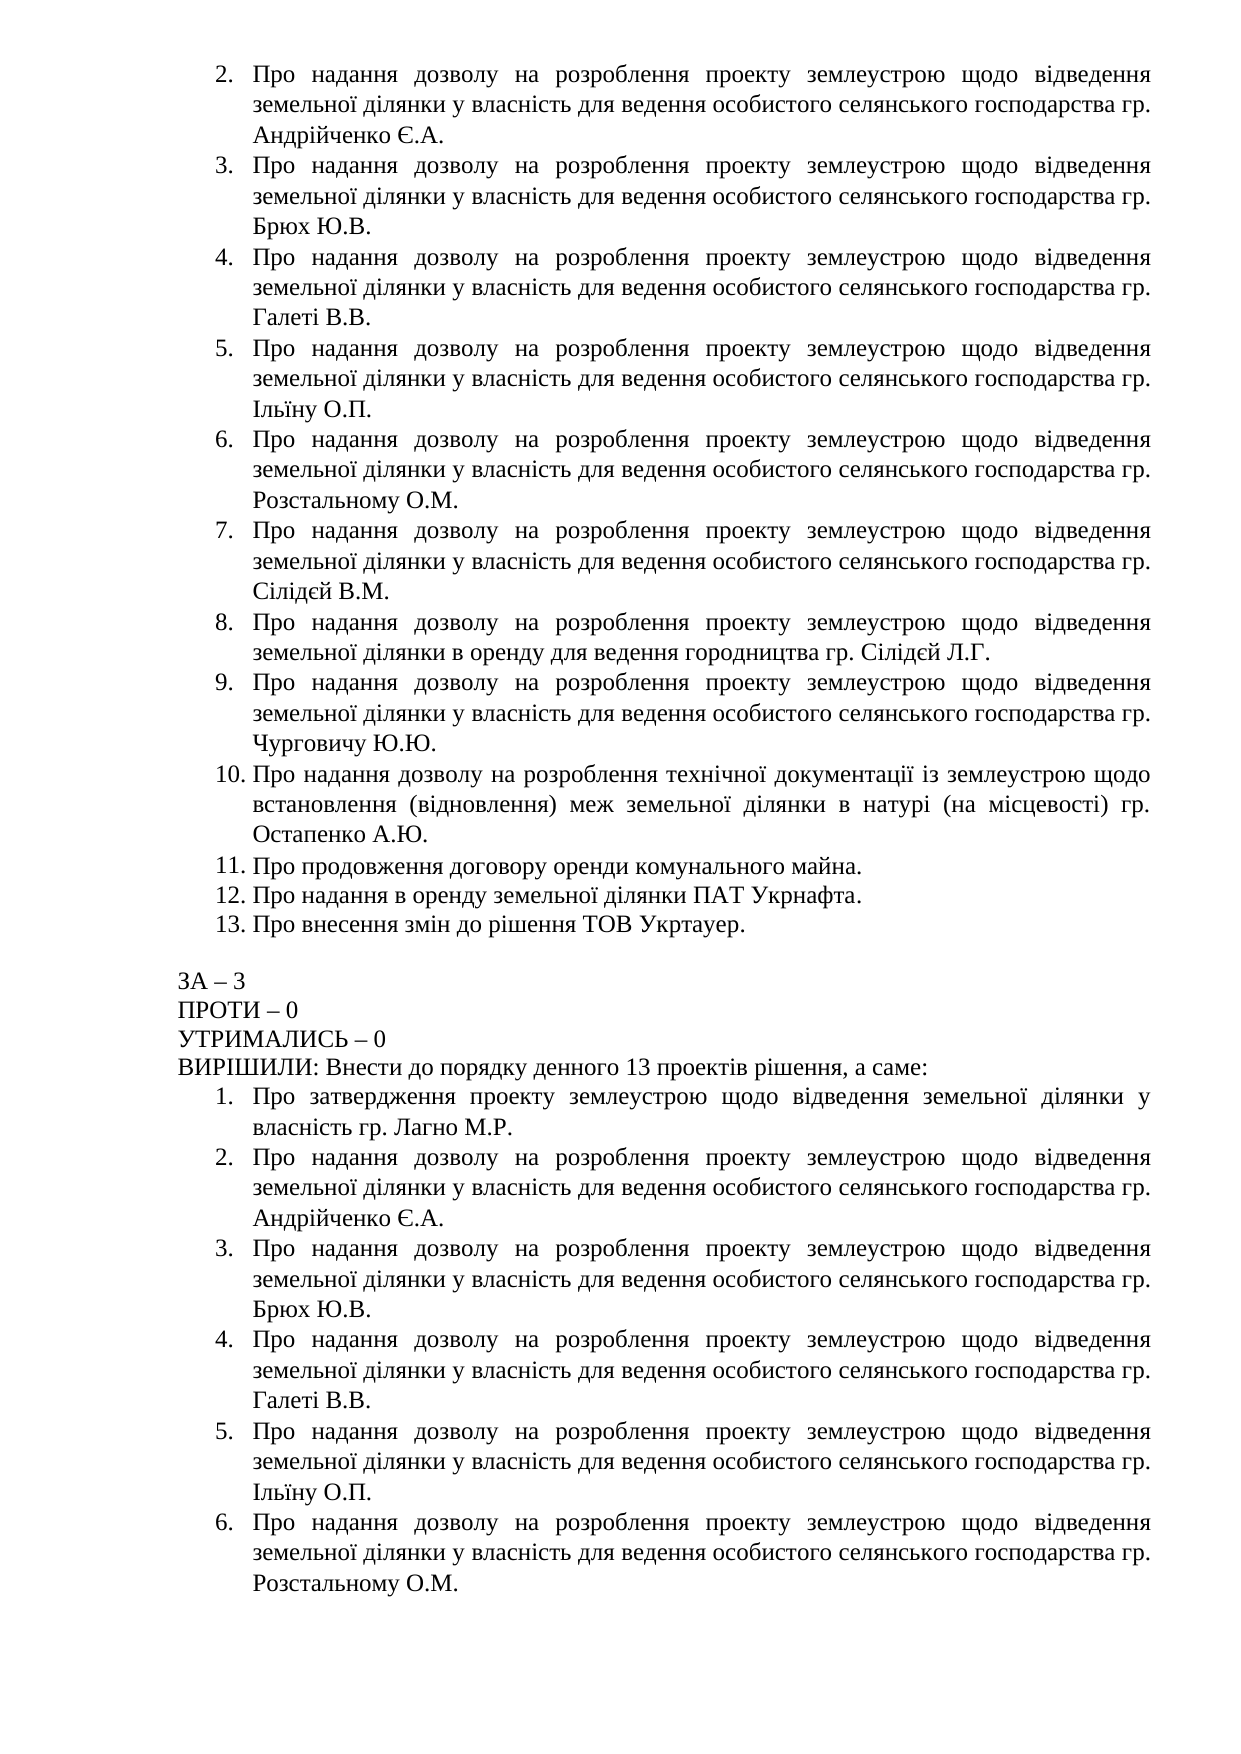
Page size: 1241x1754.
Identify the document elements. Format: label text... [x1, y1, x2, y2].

list Про надання дозволу на розроблення проекту землеустрою щодо відведення земельної ділянки у власність для ведення особистого селянського господарства гр. Сілідєй В.М. [215, 515, 1152, 605]
list Про надання дозволу на розроблення проекту землеустрою щодо відведення земельної ділянки у власність для ведення особистого селянського господарства гр. Брюх Ю.В. [215, 150, 1152, 240]
list Про надання дозволу на розроблення проекту землеустрою щодо відведення земельної ділянки у власність для ведення особистого селянського господарства гр. Андрійченко Є.А. [215, 59, 1152, 149]
list Про продовження договору оренди комунального майна. [215, 850, 1152, 880]
text ВИРІШИЛИ: Внести до порядку денного 13 проектів рішення, а саме: [177, 1052, 1152, 1081]
list Про надання дозволу на розроблення проекту землеустрою щодо відведення земельної ділянки у власність для ведення особистого селянського господарства гр. Розстальному О.М. [215, 1507, 1152, 1597]
list Про надання дозволу на розроблення проекту землеустрою щодо відведення земельної ділянки в оренду для ведення городництва гр. Сілідєй Л.Г. [215, 607, 1152, 666]
list Про надання дозволу на розроблення технічної документації із землеустрою щодо встановлення (відновлення) меж земельної ділянки в натурі (на місцевості) гр. Остапенко А.Ю. [215, 759, 1152, 848]
text ПРОТИ – 0 [177, 995, 1152, 1024]
text УТРИМАЛИСЬ – 0 [177, 1024, 1152, 1052]
list Про надання дозволу на розроблення проекту землеустрою щодо відведення земельної ділянки у власність для ведення особистого селянського господарства гр. Галеті В.В. [215, 1324, 1152, 1414]
list Про надання дозволу на розроблення проекту землеустрою щодо відведення земельної ділянки у власність для ведення особистого селянського господарства гр. Галеті В.В. [215, 242, 1152, 331]
list Про надання дозволу на розроблення проекту землеустрою щодо відведення земельної ділянки у власність для ведення особистого селянського господарства гр. Ільїну О.П. [215, 1416, 1152, 1505]
text ЗА – 3 [177, 966, 1152, 995]
list Про надання дозволу на розроблення проекту землеустрою щодо відведення земельної ділянки у власність для ведення особистого селянського господарства гр. Андрійченко Є.А. [215, 1142, 1152, 1232]
list Про надання дозволу на розроблення проекту землеустрою щодо відведення земельної ділянки у власність для ведення особистого селянського господарства гр. Ільїну О.П. [215, 333, 1152, 422]
list Про внесення змін до рішення ТОВ Укртауер. [215, 909, 1152, 937]
list Про надання дозволу на розроблення проекту землеустрою щодо відведення земельної ділянки у власність для ведення особистого селянського господарства гр. Розстальному О.М. [215, 424, 1152, 514]
list Про надання дозволу на розроблення проекту землеустрою щодо відведення земельної ділянки у власність для ведення особистого селянського господарства гр. Брюх Ю.В. [215, 1233, 1152, 1323]
list Про надання в оренду земельної ділянки ПАТ Укрнафта. [215, 880, 1152, 909]
list Про затвердження проекту землеустрою щодо відведення земельної ділянки у власність гр. Лагно М.Р. [215, 1081, 1152, 1140]
list Про надання дозволу на розроблення проекту землеустрою щодо відведення земельної ділянки у власність для ведення особистого селянського господарства гр. Чурговичу Ю.Ю. [215, 667, 1152, 757]
